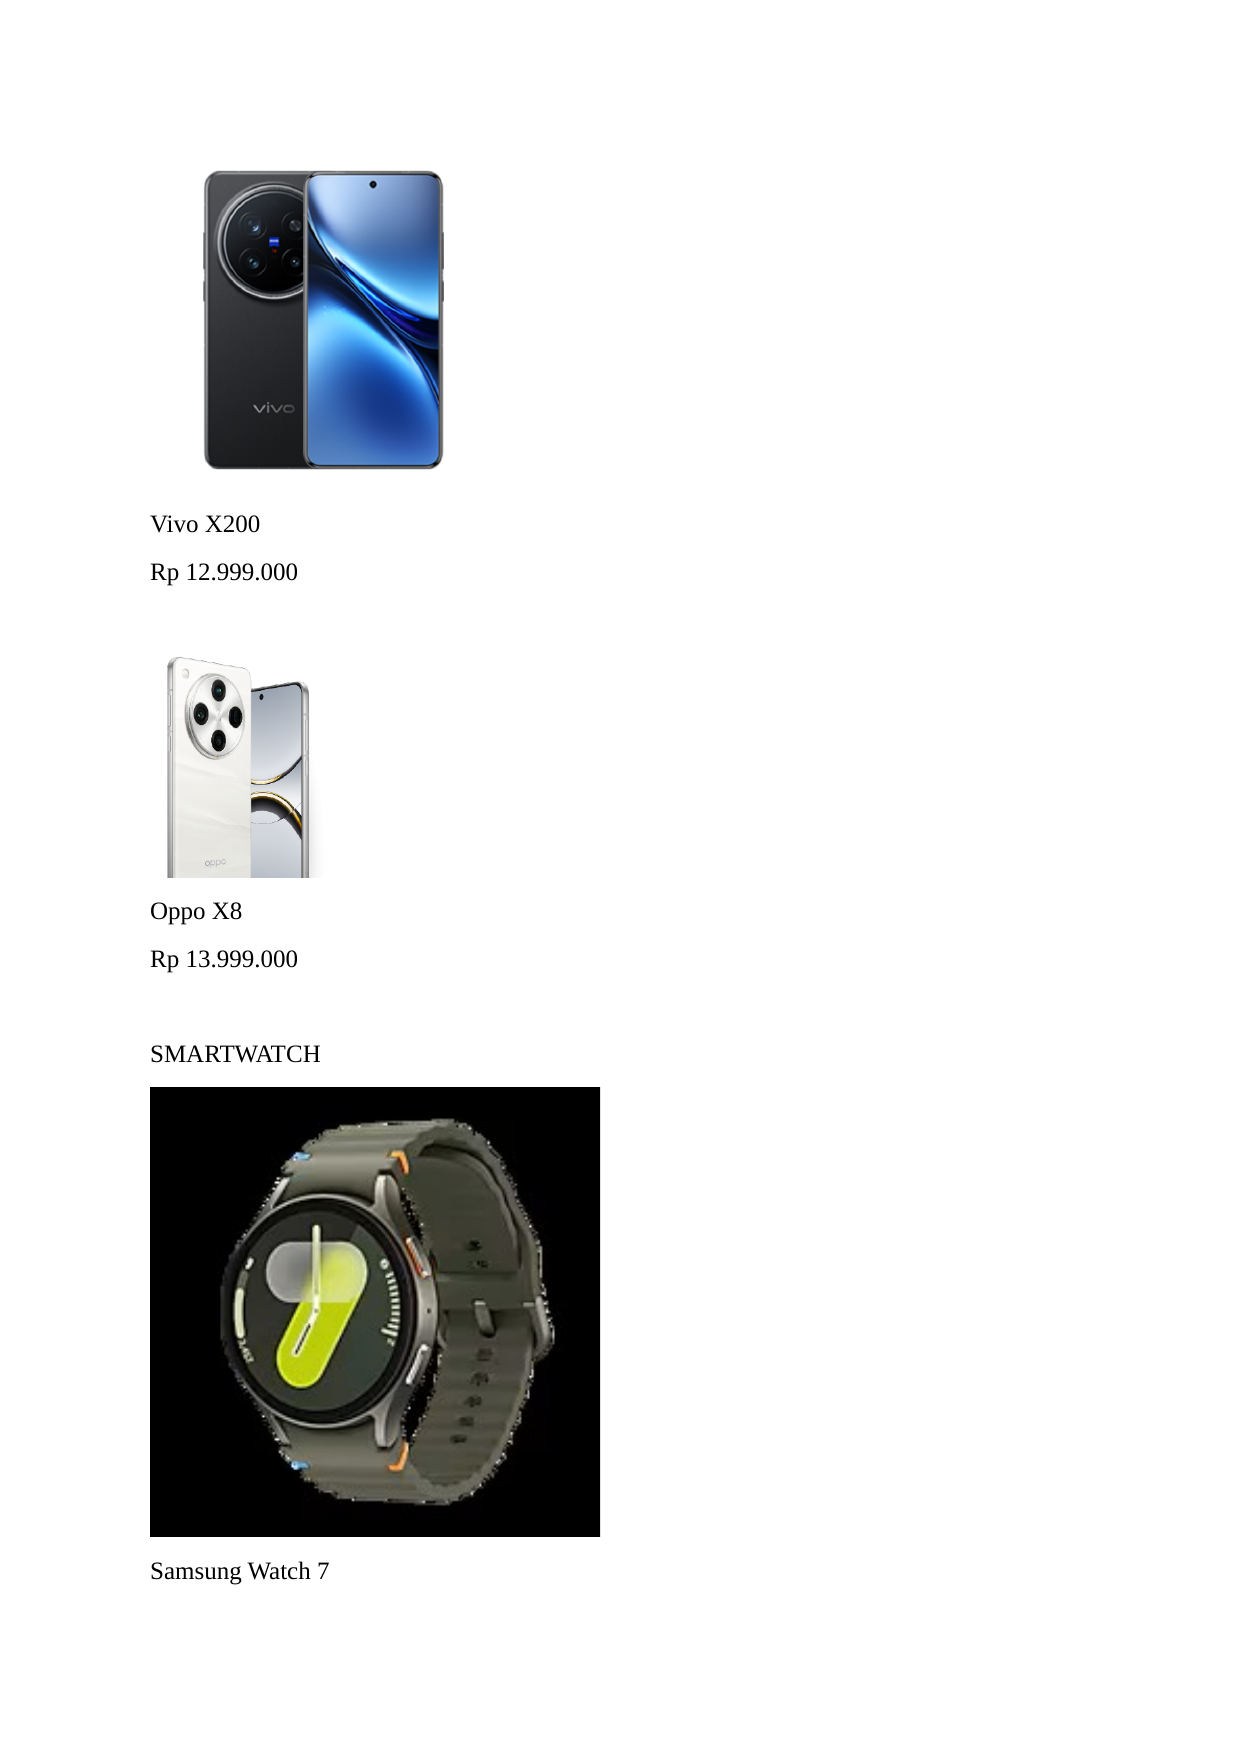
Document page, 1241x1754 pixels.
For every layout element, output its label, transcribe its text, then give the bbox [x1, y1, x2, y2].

text Oppo X8 [150, 896, 1090, 925]
text SMARTWATCH [150, 1039, 1090, 1068]
picture [150, 652, 325, 878]
picture [150, 150, 491, 491]
text Rp 13.999.000 [150, 944, 1090, 973]
picture [150, 1087, 600, 1537]
text Rp 12.999.000 [150, 557, 1090, 586]
text Vivo X200 [150, 509, 1090, 538]
text Samsung Watch 7 [150, 1556, 1090, 1585]
